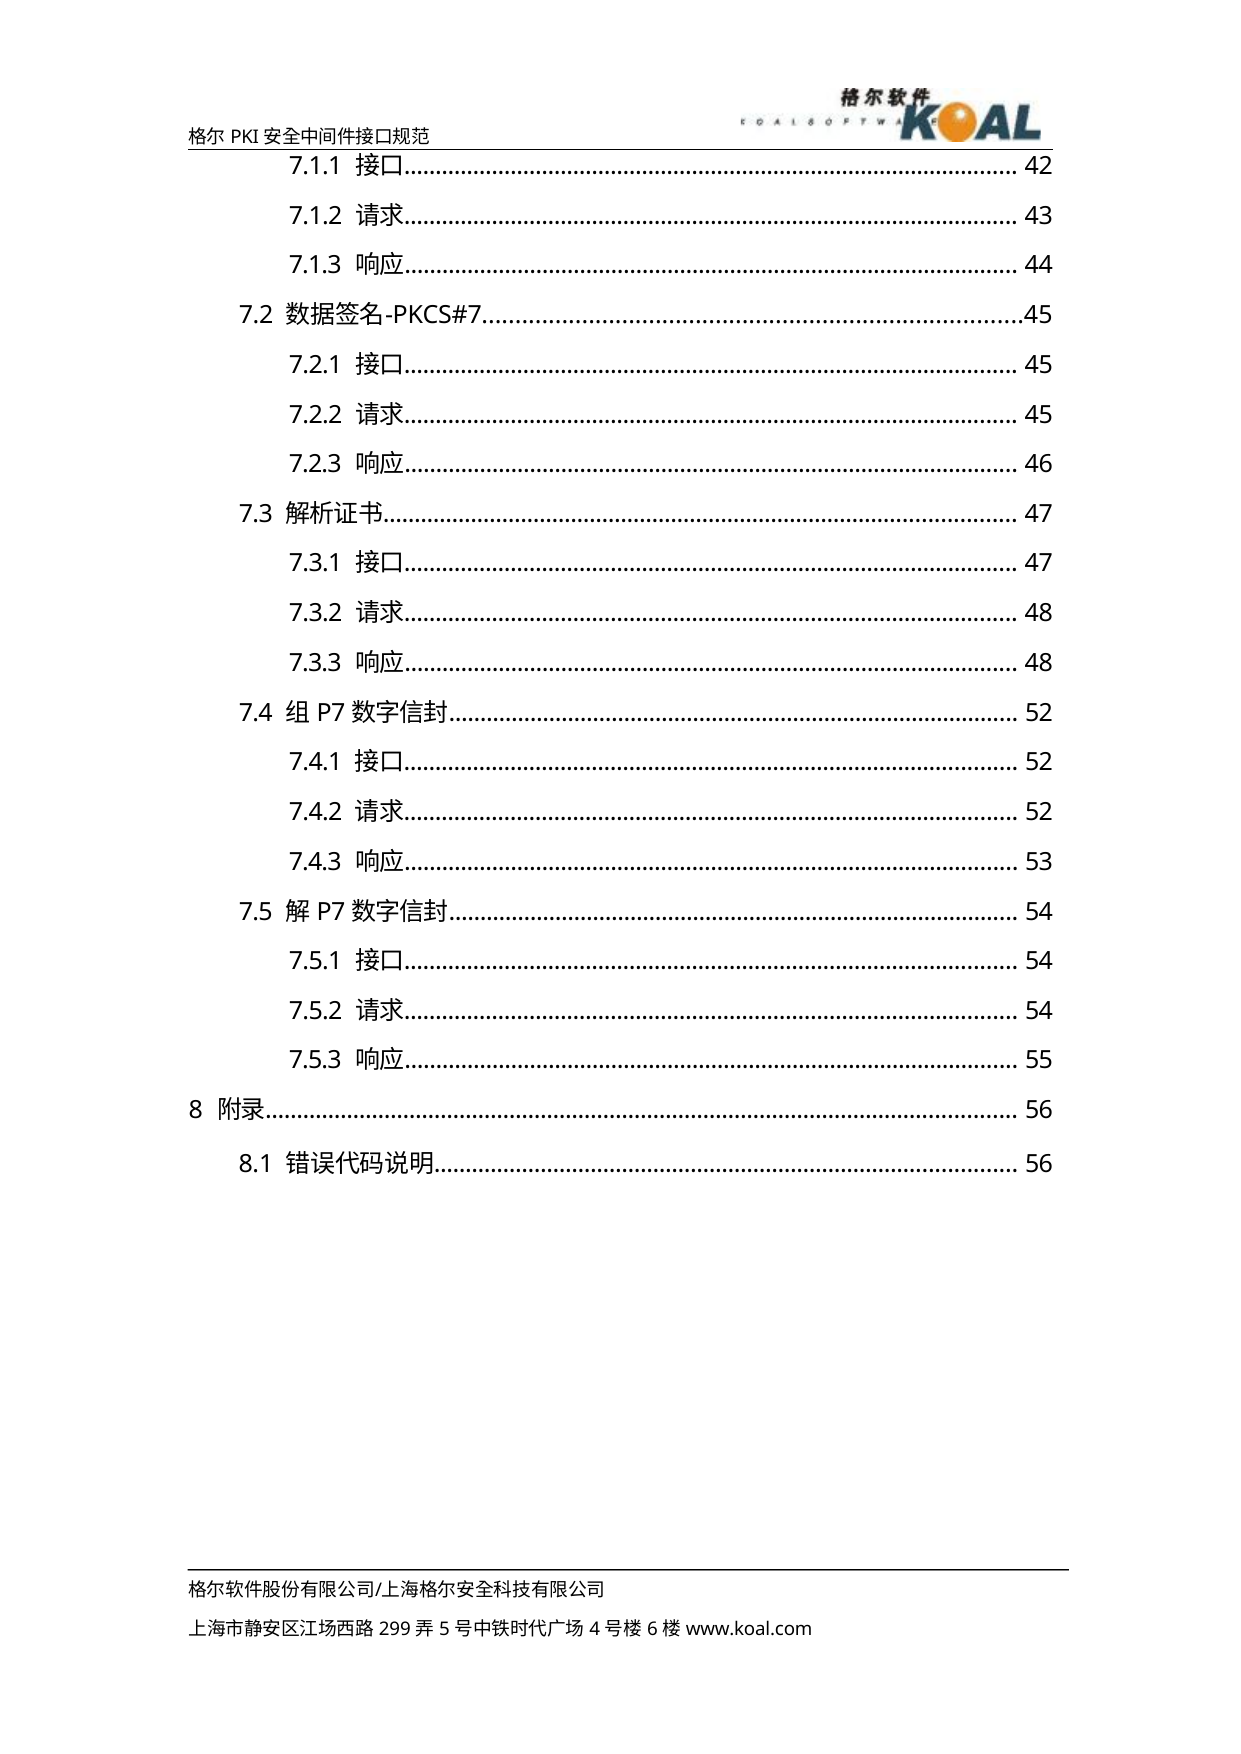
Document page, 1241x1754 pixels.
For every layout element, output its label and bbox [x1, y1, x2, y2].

picture [740, 88, 1041, 142]
picture [187, 1569, 1069, 1573]
